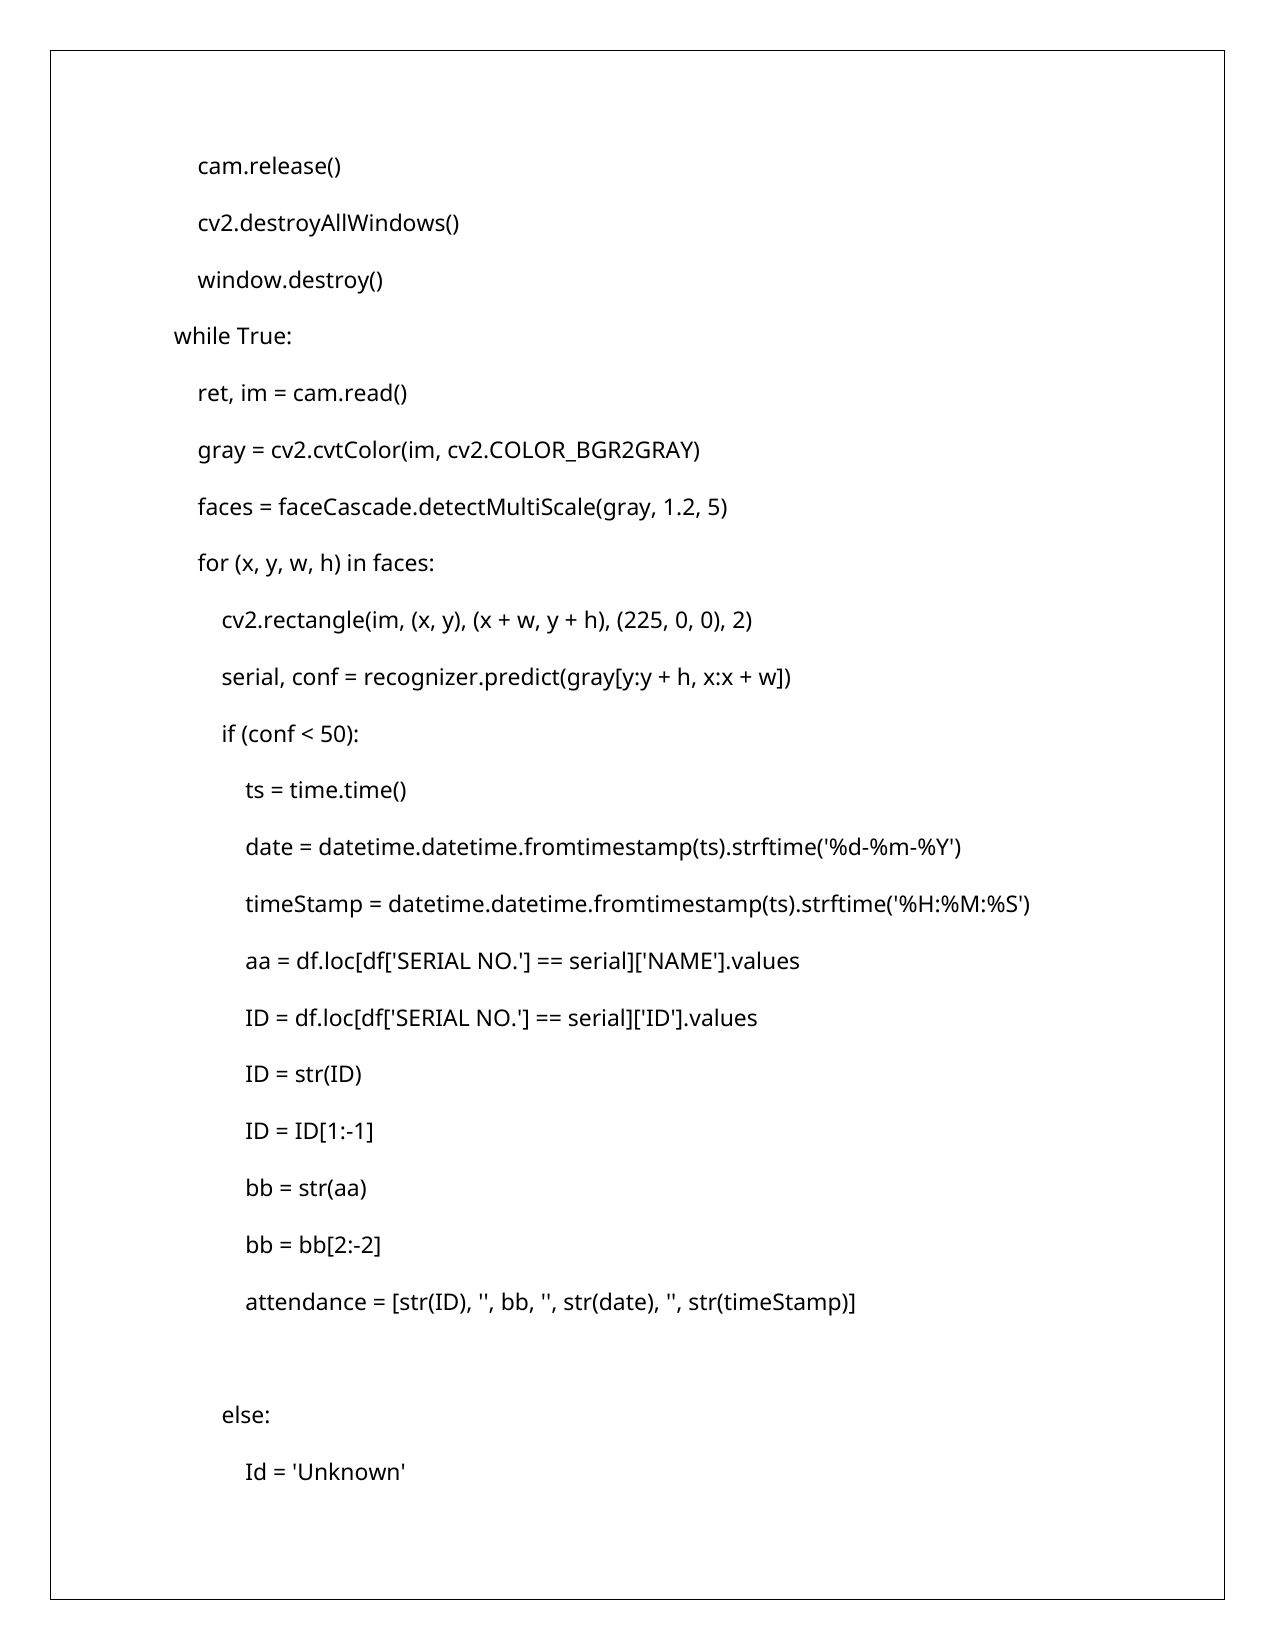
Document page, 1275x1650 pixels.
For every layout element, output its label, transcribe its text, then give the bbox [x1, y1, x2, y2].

text attendance = [str(ID), '', bb, '', str(date), '', str(timeStamp)] [150, 1285, 1125, 1317]
text cv2.rectangle(im, (x, y), (x + w, y + h), (225, 0, 0), 2) [150, 604, 1125, 635]
text window.destroy() [150, 263, 1125, 295]
text cv2.destroyAllWindows() [150, 207, 1125, 238]
text bb = str(aa) [150, 1172, 1125, 1203]
text while True: [150, 320, 1125, 352]
text serial, conf = recognizer.predict(gray[y:y + h, x:x + w]) [150, 661, 1125, 692]
text ID = ID[1:-1] [150, 1115, 1125, 1146]
text else: [150, 1399, 1125, 1430]
text ID = df.loc[df['SERIAL NO.'] == serial]['ID'].values [150, 1002, 1125, 1033]
text Id = 'Unknown' [150, 1456, 1125, 1487]
text faces = faceCascade.detectMultiScale(gray, 1.2, 5) [150, 491, 1125, 522]
text cam.release() [150, 150, 1125, 181]
text timeStamp = datetime.datetime.fromtimestamp(ts).strftime('%H:%M:%S') [150, 888, 1125, 919]
text ret, im = cam.read() [150, 377, 1125, 408]
text bb = bb[2:-2] [150, 1229, 1125, 1260]
text aa = df.loc[df['SERIAL NO.'] == serial]['NAME'].values [150, 945, 1125, 976]
text ts = time.time() [150, 774, 1125, 806]
text for (x, y, w, h) in faces: [150, 547, 1125, 579]
text date = datetime.datetime.fromtimestamp(ts).strftime('%d-%m-%Y') [150, 831, 1125, 862]
text ID = str(ID) [150, 1058, 1125, 1089]
text if (conf < 50): [150, 718, 1125, 749]
text gray = cv2.cvtColor(im, cv2.COLOR_BGR2GRAY) [150, 434, 1125, 465]
